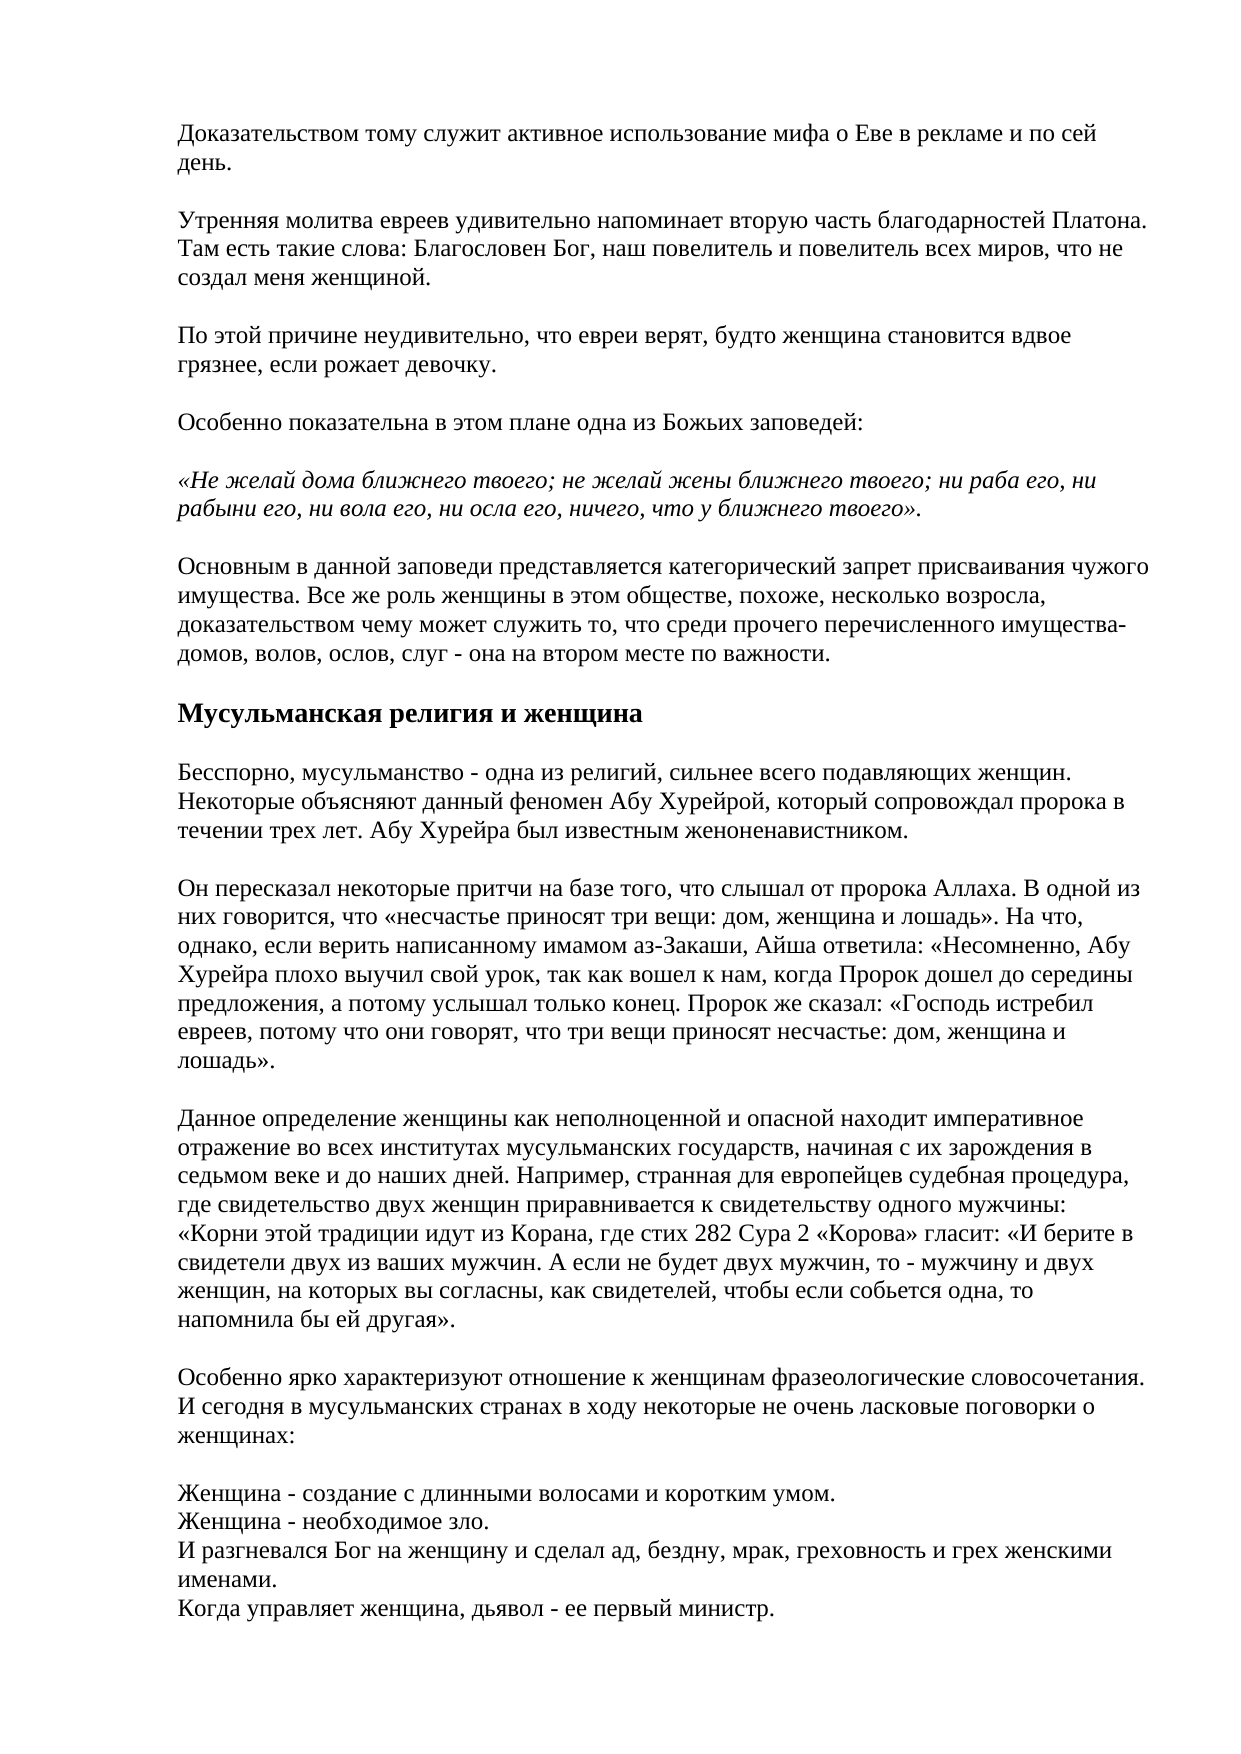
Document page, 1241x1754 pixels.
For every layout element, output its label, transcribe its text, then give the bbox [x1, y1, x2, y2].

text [177, 118, 1152, 176]
text Особенно ярко характеризуют отношение к женщинам фразеологические словосочетания. И сегодня в мусульманских странах в ходу некоторые не очень ласковые поговорки о женщинах: [177, 1362, 1152, 1448]
text Основным в данной заповеди представляется категорический запрет присваивания чужого имущества. Все же роль женщины в этом обществе, похоже, несколько возросла, доказательством чему может служить то, что среди прочего перечисленного имущества- домов, волов, ослов, слуг - она на втором месте по важности. [177, 551, 1152, 666]
text Особенно показательна в этом плане одна из Божьих заповедей: [177, 407, 1152, 436]
subtitle Мусульманская религия и женщина [177, 696, 1152, 728]
text Бесспорно, мусульманство - одна из религий, сильнее всего подавляющих женщин. Некоторые объясняют данный феномен Абу Хурейрой, который сопровождал пророка в течении трех лет. Абу Хурейра был известным женоненавистником. [177, 757, 1152, 843]
text Утренняя молитва евреев удивительно напоминает вторую часть благодарностей Платона. Там есть такие слова: Благословен Бог, наш повелитель и повелитель всех миров, что не создал меня женщиной. [177, 205, 1152, 291]
text Он пересказал некоторые притчи на базе того, что слышал от пророка Аллаха. В одной из них говорится, что «несчастье приносят три вещи: дом, женщина и лошадь». На что, однако, если верить написанному имамом аз-Закаши, Айша ответила: «Несомненно, Абу Хурейра плохо выучил свой урок, так как вошел к нам, когда Пророк дошел до середины предложения, а потому услышал только конец. Пророк же сказал: «Господь истребил евреев, потому что они говорят, что три вещи приносят несчастье: дом, женщина и лошадь». [177, 873, 1152, 1074]
text Данное определение женщины как неполноценной и опасной находит императивное отражение во всех институтах мусульманских государств, начиная с их зарождения в седьмом веке и до наших дней. Например, странная для европейцев судебная процедура, где свидетельство двух женщин приравнивается к свидетельству одного мужчины: «Корни этой традиции идут из Корана, где стих 282 Сура 2 «Корова» гласит: «И берите в свидетели двух из ваших мужчин. А если не будет двух мужчин, то - мужчину и двух женщин, на которых вы согласны, как свидетелей, чтобы если собьется одна, то напомнила бы ей другая». [177, 1103, 1152, 1333]
text «Не желай дома ближнего твоего; не желай жены ближнего твоего; ни раба его, ни рабыни его, ни вола его, ни осла его, ничего, что у ближнего твоего». [177, 465, 1152, 522]
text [177, 1478, 1152, 1621]
text По этой причине неудивительно, что евреи верят, будто женщина становится вдвое грязнее, если рожает девочку. [177, 320, 1152, 378]
